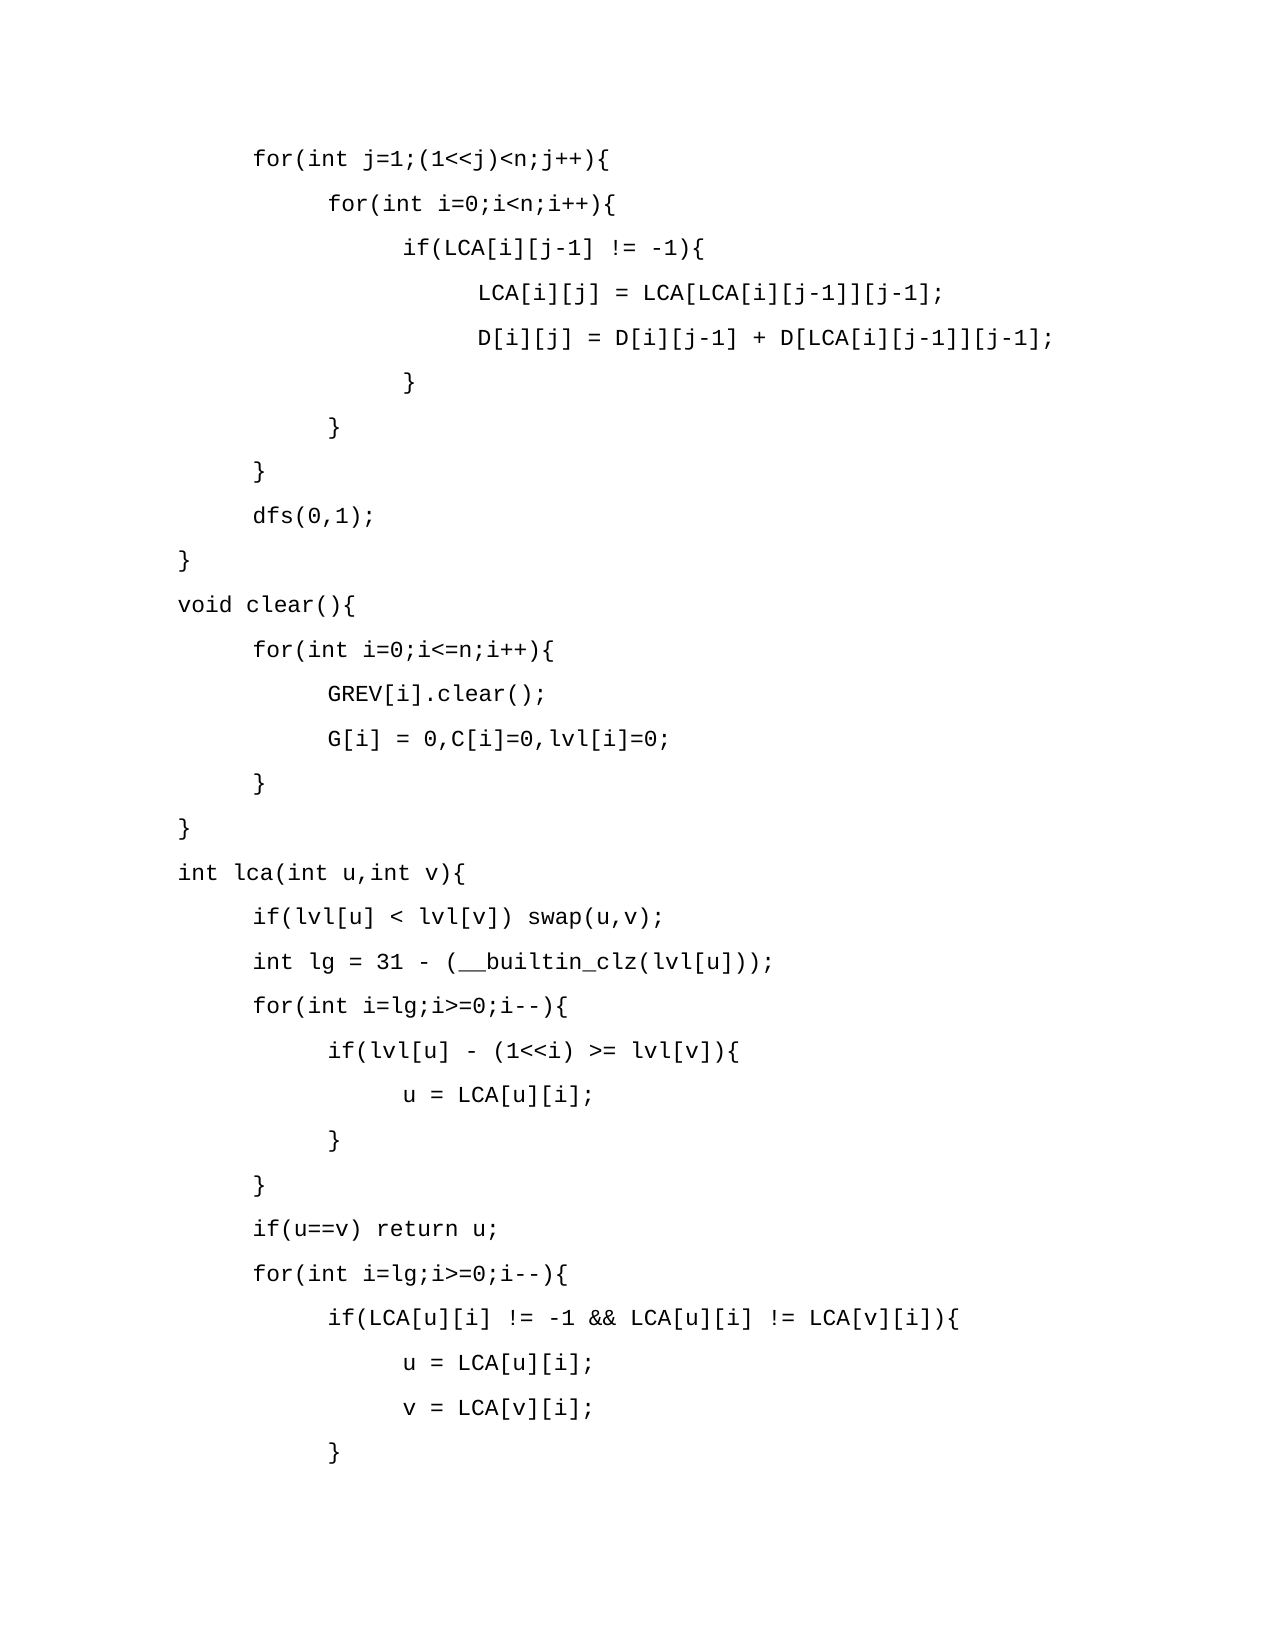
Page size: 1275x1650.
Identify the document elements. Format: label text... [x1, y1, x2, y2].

text void clear(){ [177, 593, 1098, 619]
text for(int j=1;(1<<j)<n;j++){ [177, 148, 1098, 173]
text int lg = 31 - (__builtin_clz(lvl[u])); [177, 950, 1098, 976]
text } [177, 1128, 1098, 1154]
text } [177, 816, 1098, 842]
text if(lvl[u] - (1<<i) >= lvl[v]){ [177, 1039, 1098, 1065]
text D[i][j] = D[i][j-1] + D[LCA[i][j-1]][j-1]; [177, 326, 1098, 352]
text GREV[i].clear(); [177, 683, 1098, 708]
text v = LCA[v][i]; [177, 1396, 1098, 1422]
text if(LCA[i][j-1] != -1){ [177, 237, 1098, 263]
text } [177, 460, 1098, 486]
text } [177, 1173, 1098, 1199]
text int lca(int u,int v){ [177, 861, 1098, 887]
text if(LCA[u][i] != -1 && LCA[u][i] != LCA[v][i]){ [177, 1307, 1098, 1333]
text dfs(0,1); [177, 504, 1098, 530]
text for(int i=0;i<=n;i++){ [177, 638, 1098, 664]
text if(lvl[u] < lvl[v]) swap(u,v); [177, 906, 1098, 931]
text u = LCA[u][i]; [177, 1084, 1098, 1110]
text } [177, 772, 1098, 798]
text } [177, 415, 1098, 441]
text u = LCA[u][i]; [177, 1351, 1098, 1377]
text if(u==v) return u; [177, 1218, 1098, 1243]
text for(int i=0;i<n;i++){ [177, 192, 1098, 218]
text G[i] = 0,C[i]=0,lvl[i]=0; [177, 727, 1098, 753]
text LCA[i][j] = LCA[LCA[i][j-1]][j-1]; [177, 281, 1098, 307]
text } [177, 1441, 1098, 1466]
text } [177, 371, 1098, 396]
text } [177, 549, 1098, 575]
text for(int i=lg;i>=0;i--){ [177, 1262, 1098, 1288]
text for(int i=lg;i>=0;i--){ [177, 995, 1098, 1021]
